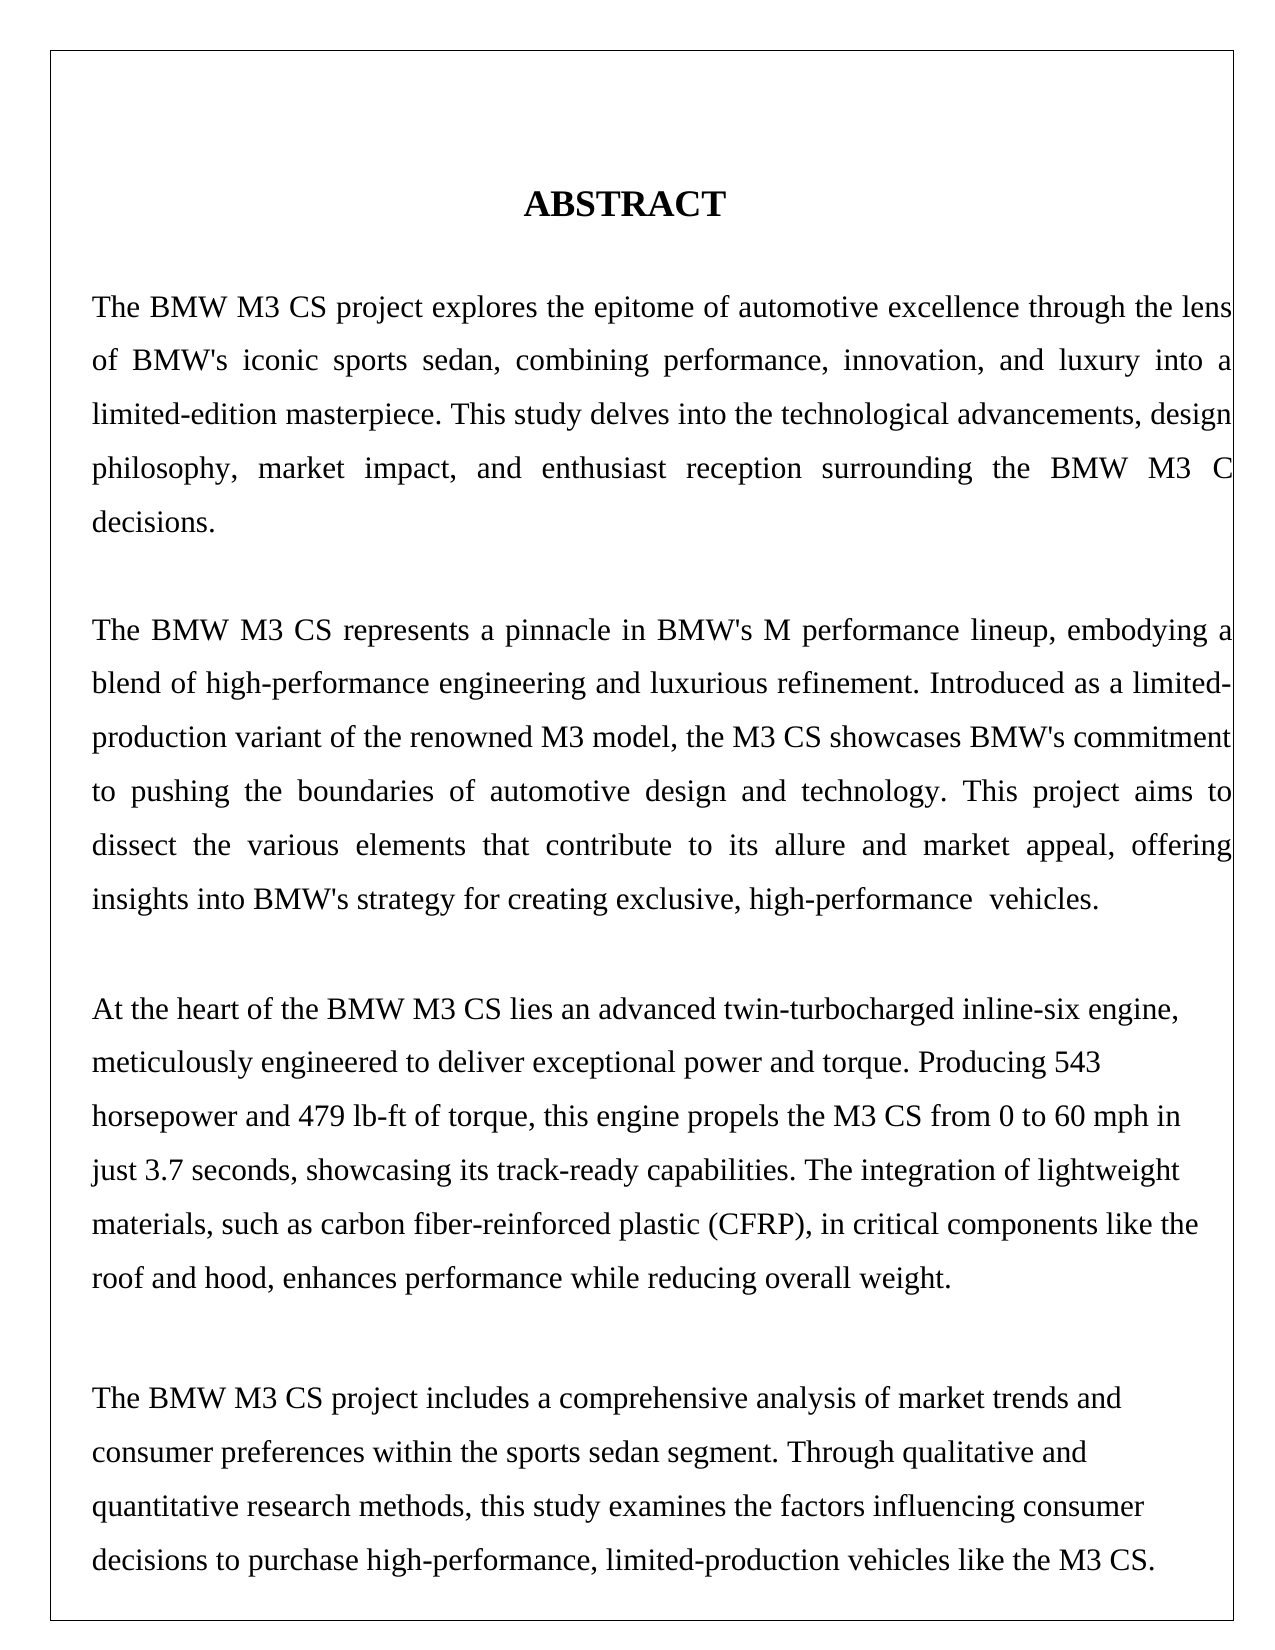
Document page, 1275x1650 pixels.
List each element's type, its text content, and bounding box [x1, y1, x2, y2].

text The BMW M3 CS represents a pinnacle in BMW's M performance lineup, embodying a blend of high-performance engineering and luxurious refinement. Introduced as a limited-production variant of the renowned M3 model, the M3 CS showcases BMW's commitment to pushing the boundaries of automotive design and technology. This project aims to dissect the various elements that contribute to its allure and market appeal, offering insights into BMW's strategy for creating exclusive, high-performance vehicles. [92, 611, 1233, 916]
subtitle ABSTRACT [92, 181, 1084, 224]
text The BMW M3 CS project explores the epitome of automotive excellence through the lens of BMW's iconic sports sedan, combining performance, innovation, and luxury into a limited-edition masterpiece. This study delves into the technological advancements, design philosophy, market impact, and enthusiast reception surrounding the BMW M3 C decisions. [92, 288, 1233, 539]
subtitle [92, 1379, 1233, 1577]
subtitle At the heart of the BMW M3 CS lies an advanced twin-turbocharged inline-six engine, meticulously engineered to deliver exceptional power and torque. Producing 543 horsepower and 479 lb-ft of torque, this engine propels the M3 CS from 0 to 60 mph in just 3.7 seconds, showcasing its track-ready capabilities. The integration of lightweight materials, such as carbon fiber-reinforced plastic (CFRP), in critical components like the roof and hood, enhances performance while reducing overall weight. [92, 990, 1233, 1295]
